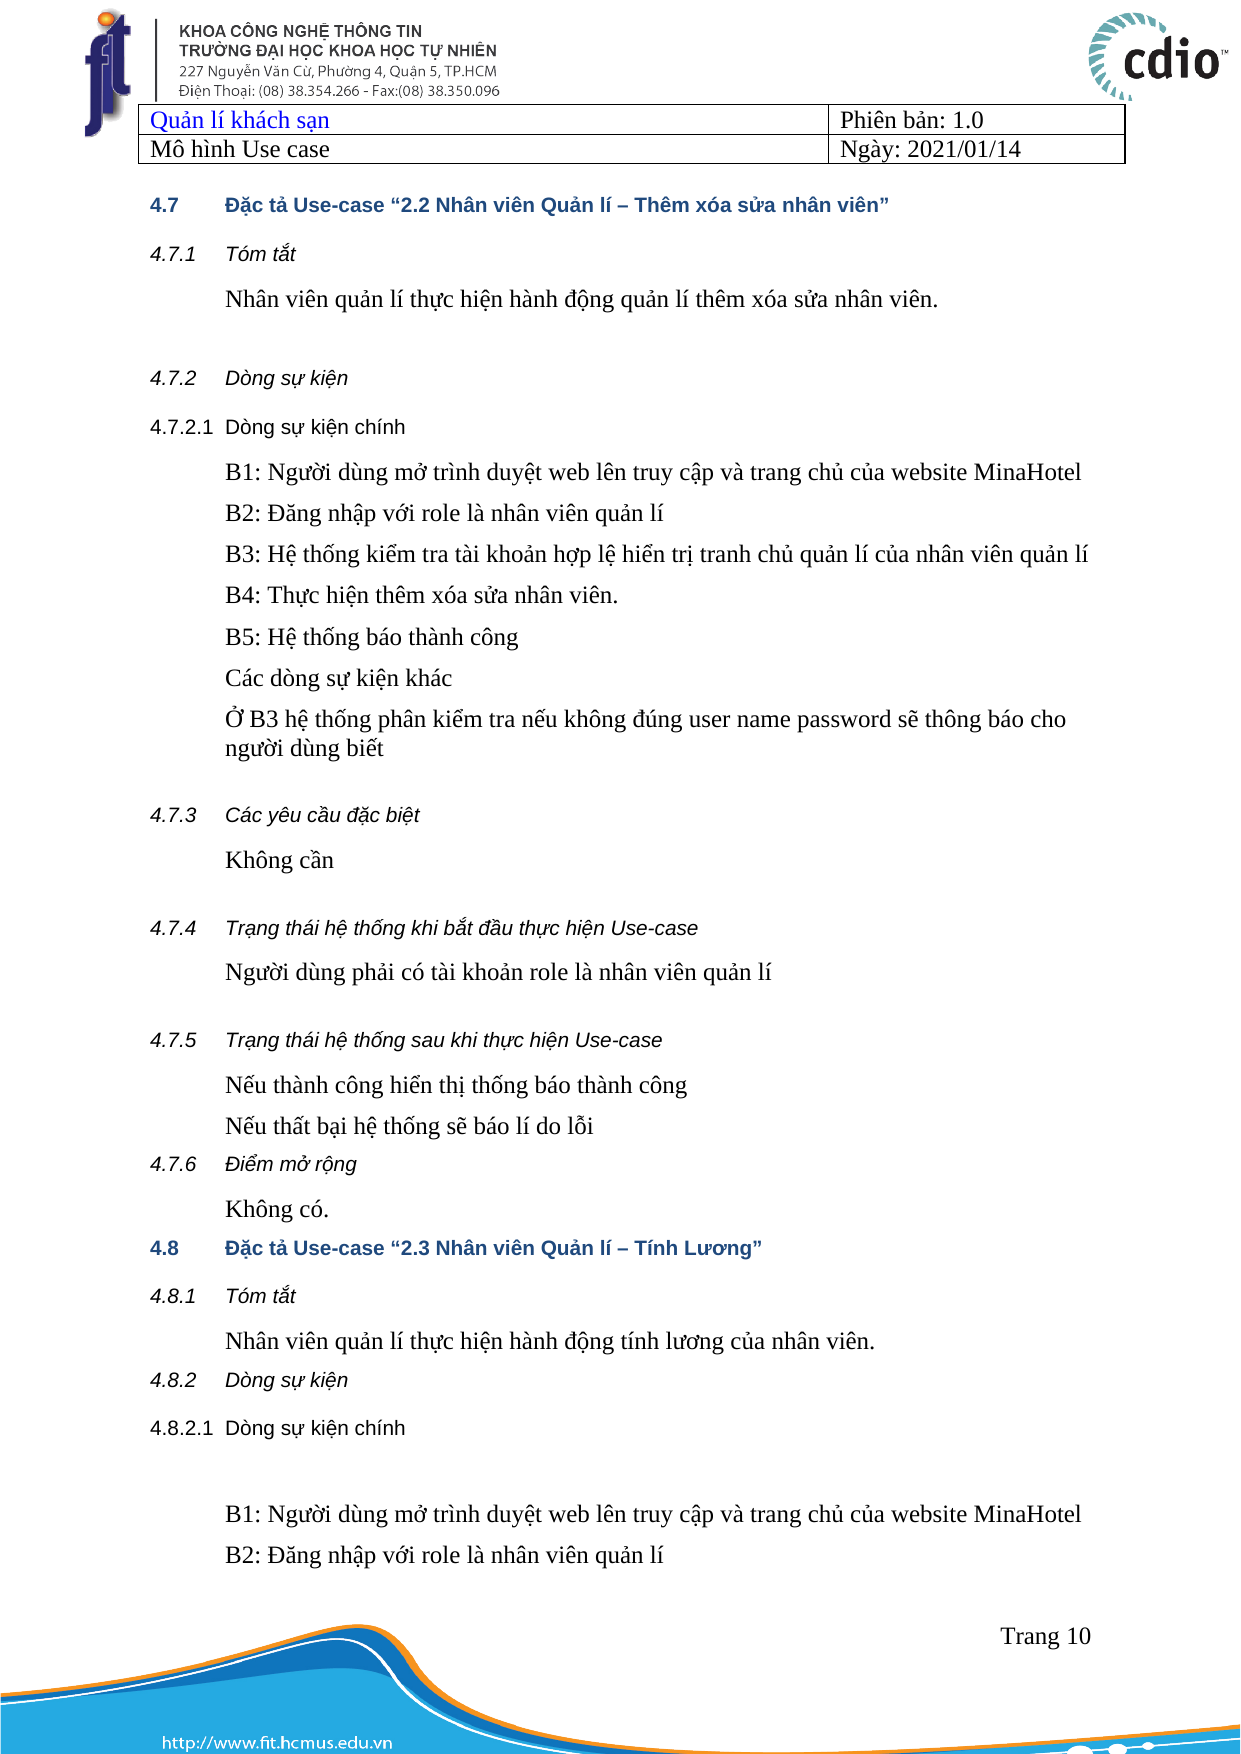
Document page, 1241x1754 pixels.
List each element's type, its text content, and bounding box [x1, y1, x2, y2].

picture [829, 105, 1124, 134]
text B2: Đăng nhập với role là nhân viên quản lí [225, 1541, 1090, 1569]
subtitle Tóm tắt [150, 1284, 1090, 1308]
text người dùng biết [150, 733, 1090, 762]
text B3: Hệ thống kiểm tra tài khoản hợp lệ hiển trị tranh chủ quản lí của nhân viên quản lí [225, 539, 1090, 568]
text Nếu thành công hiển thị thống báo thành công [225, 1070, 1090, 1098]
subtitle Dòng sự kiện [150, 1367, 1090, 1391]
picture [61, 1, 1241, 161]
text Ở B3 hệ thống phân kiểm tra nếu không đúng user name password sẽ thông báo cho [150, 704, 1090, 733]
picture [0, 1621, 1241, 1754]
picture [139, 135, 828, 161]
text B5: Hệ thống báo thành công [225, 622, 1090, 651]
text Nếu thất bại hệ thống sẽ báo lí do lỗi [225, 1111, 1090, 1140]
text B4: Thực hiện thêm xóa sửa nhân viên. [225, 581, 1090, 609]
text B1: Người dùng mở trình duyệt web lên truy cập và trang chủ của website MinaHotel [225, 457, 1090, 486]
subtitle Các yêu cầu đặc biệt [150, 803, 1090, 827]
text B2: Đăng nhập với role là nhân viên quản lí [225, 498, 1090, 527]
text Người dùng phải có tài khoản role là nhân viên quản lí [150, 957, 1090, 986]
subtitle Dòng sự kiện [150, 366, 1090, 390]
subtitle Trạng thái hệ thống sau khi thực hiện Use-case [150, 1027, 1090, 1051]
text Nhân viên quản lí thực hiện hành động quản lí thêm xóa sửa nhân viên. [225, 284, 1090, 312]
text Nhân viên quản lí thực hiện hành động tính lương của nhân viên. [225, 1326, 1090, 1355]
subtitle Dòng sự kiện chính [150, 1416, 1090, 1440]
subtitle Đặc tả Use-case “2.3 Nhân viên Quản lí – Tính Lương” [150, 1236, 1090, 1259]
text B1: Người dùng mở trình duyệt web lên truy cập và trang chủ của website MinaHotel [225, 1499, 1090, 1528]
subtitle Tóm tắt [150, 242, 1090, 266]
text Không cần [150, 845, 1090, 874]
subtitle Điểm mở rộng [150, 1152, 1090, 1176]
subtitle Trạng thái hệ thống khi bắt đầu thực hiện Use-case [150, 915, 1090, 939]
picture [829, 135, 1124, 161]
picture [139, 105, 828, 134]
text Các dòng sự kiện khác [225, 663, 1090, 692]
subtitle Đặc tả Use-case “2.2 Nhân viên Quản lí – Thêm xóa sửa nhân viên” [150, 193, 1090, 217]
text Không có. [225, 1194, 1090, 1223]
subtitle Dòng sự kiện chính [150, 415, 1090, 439]
